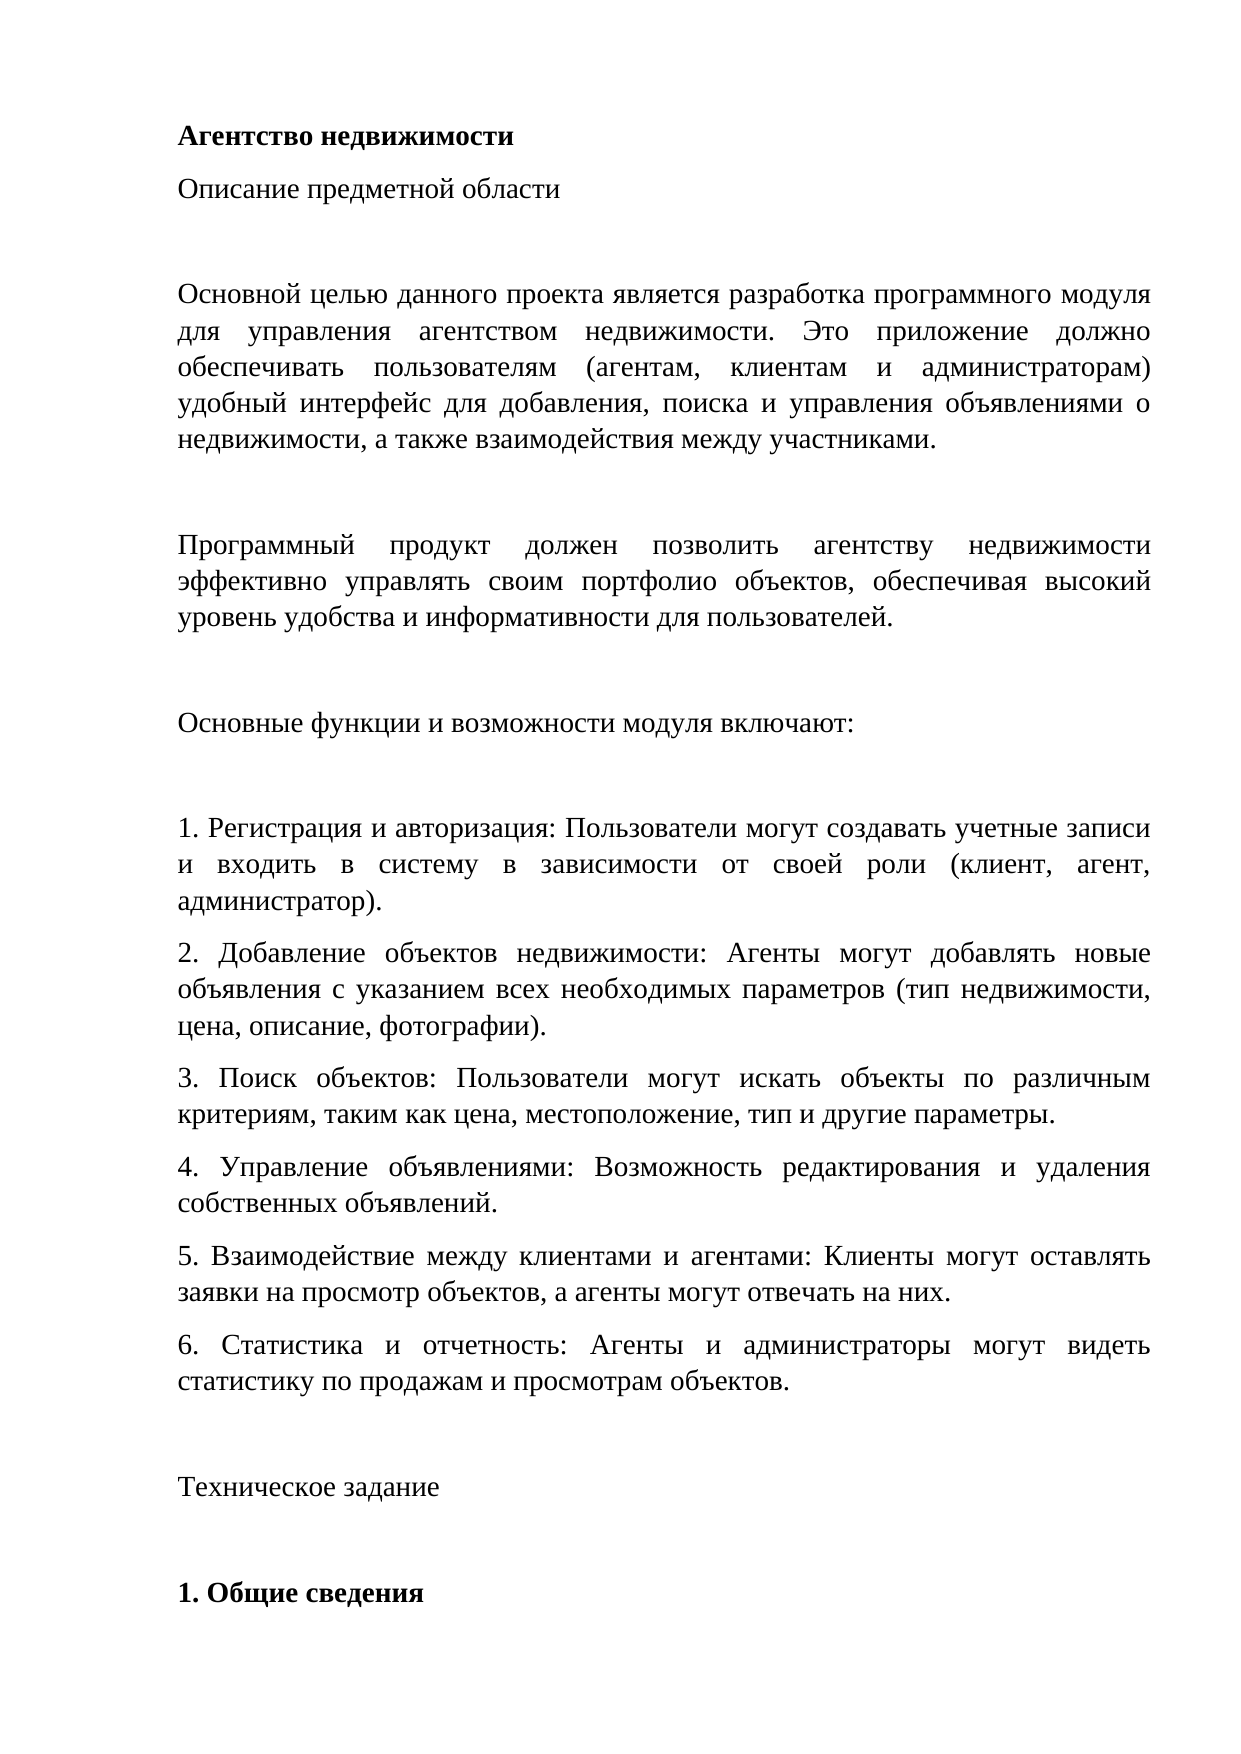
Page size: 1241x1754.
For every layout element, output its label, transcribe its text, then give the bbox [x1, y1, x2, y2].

text Основной целью данного проекта является разработка программного модуля для управления агентством недвижимости. Это приложение должно обеспечивать пользователям (агентам, клиентам и администраторам) удобный интерфейс для добавления, поиска и управления объявлениями о недвижимости, а также взаимодействия между участниками. [177, 277, 1152, 455]
text 6. Статистика и отчетность: Агенты и администраторы могут видеть статистику по продажам и просмотрам объектов. [177, 1327, 1152, 1397]
text 2. Добавление объектов недвижимости: Агенты могут добавлять новые объявления с указанием всех необходимых параметров (тип недвижимости, цена, описание, фотографии). [177, 935, 1152, 1041]
text Техническое задание [177, 1469, 1152, 1503]
text 3. Поиск объектов: Пользователи могут искать объекты по различным критериям, таким как цена, местоположение, тип и другие параметры. [177, 1061, 1152, 1130]
text 1. Регистрация и авторизация: Пользователи могут создавать учетные записи и входить в систему в зависимости от своей роли (клиент, агент, администратор). [177, 810, 1152, 916]
text Агентство недвижимости [177, 118, 1152, 152]
text Описание предметной области [177, 171, 1152, 204]
text 5. Взаимодействие между клиентами и агентами: Клиенты могут оставлять заявки на просмотр объектов, а агенты могут отвечать на них. [177, 1238, 1152, 1308]
text Основные функции и возможности модуля включают: [177, 705, 1152, 738]
text Программный продукт должен позволить агентству недвижимости эффективно управлять своим портфолио объектов, обеспечивая высокий уровень удобства и информативности для пользователей. [177, 527, 1152, 633]
text 4. Управление объявлениями: Возможность редактирования и удаления собственных объявлений. [177, 1149, 1152, 1219]
text 1. Общие сведения [177, 1575, 1152, 1608]
